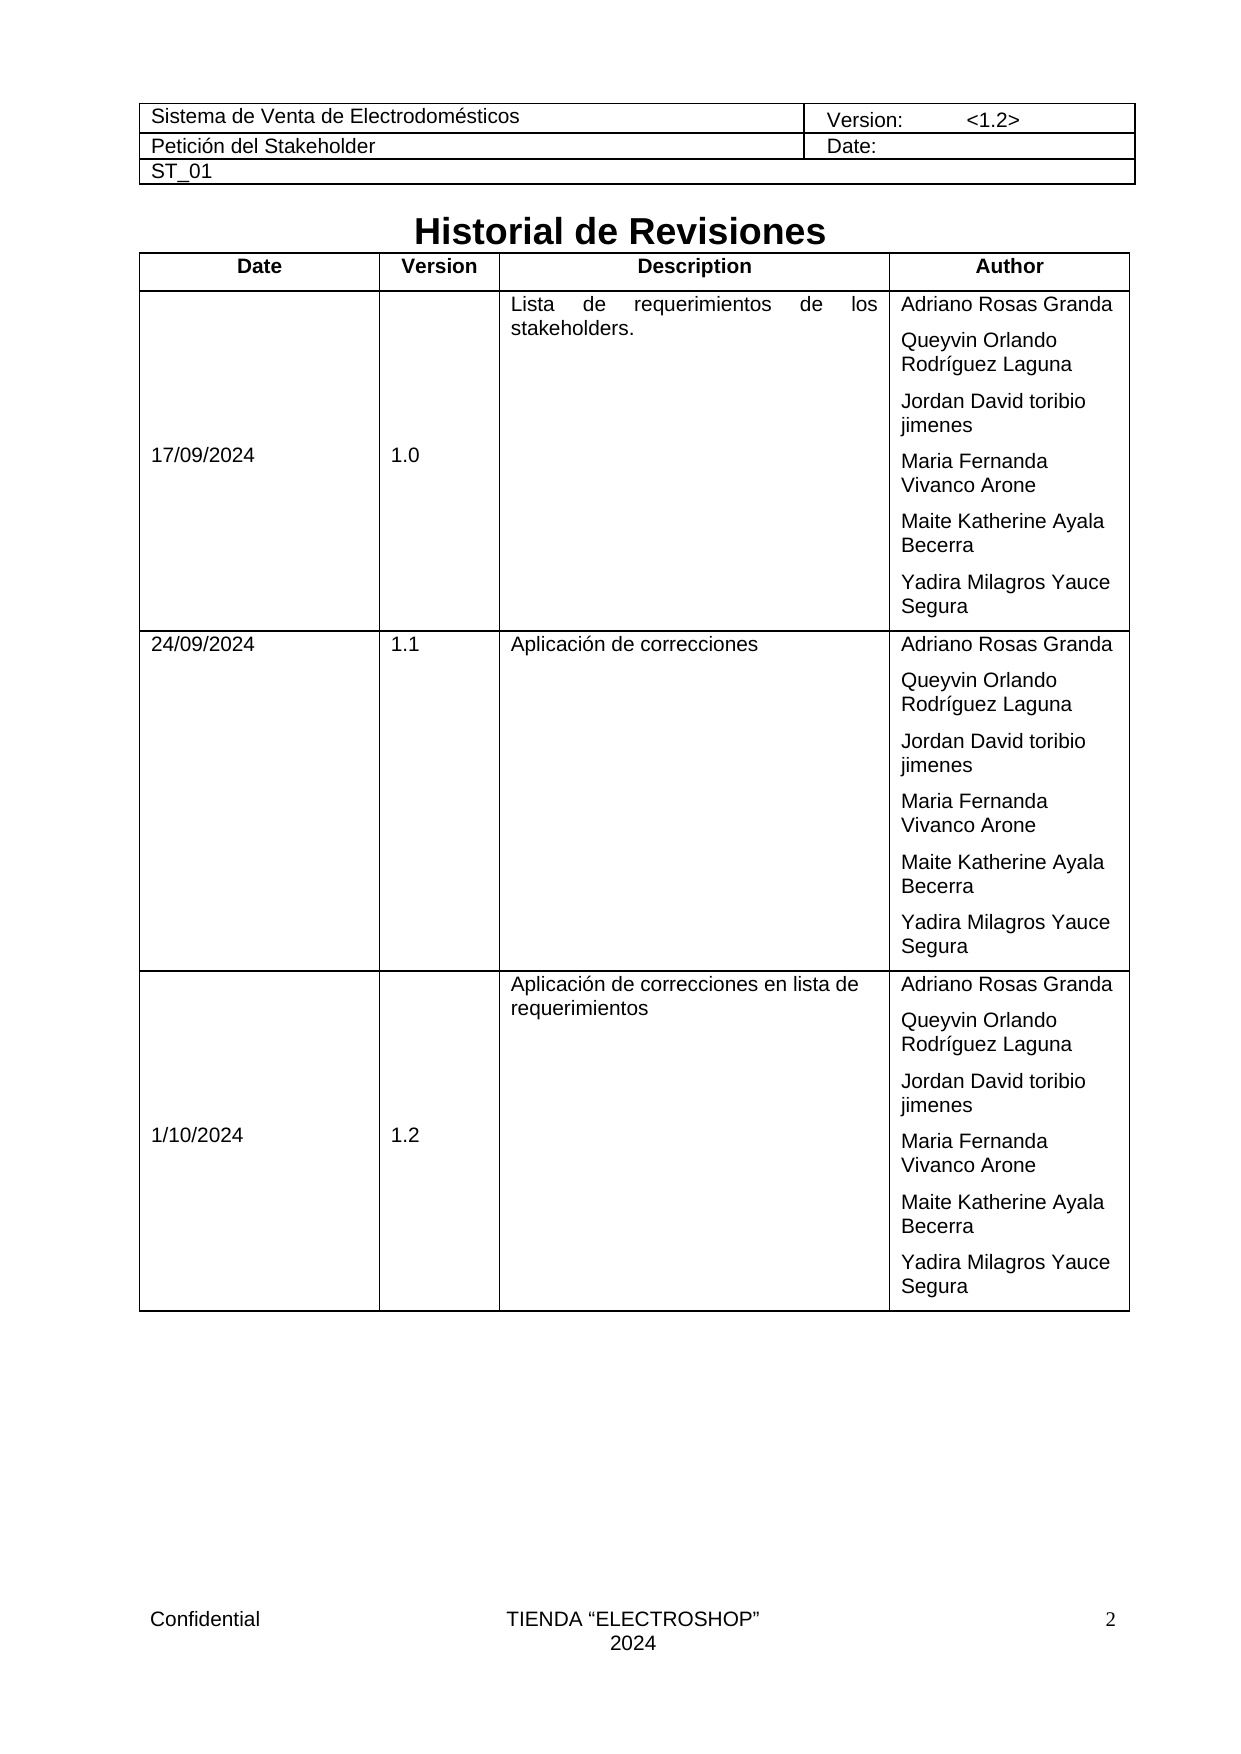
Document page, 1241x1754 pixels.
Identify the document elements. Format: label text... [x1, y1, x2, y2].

table_cell Adriano Rosas Granda Queyvin Orlando Rodríguez Laguna Jordan David toribio jimenes Maria Fernanda Vivanco Arone Maite Katherine Ayala Becerra Yadira Milagros Yauce Segura [890, 292, 1129, 630]
table_cell Adriano Rosas Granda Queyvin Orlando Rodríguez Laguna Jordan David toribio jimenes Maria Fernanda Vivanco Arone Maite Katherine Ayala Becerra Yadira Milagros Yauce Segura [890, 972, 1129, 1310]
table_cell Aplicación de correcciones [500, 632, 889, 970]
table_header Description [500, 254, 889, 290]
table_cell Adriano Rosas Granda Queyvin Orlando Rodríguez Laguna Jordan David toribio jimenes Maria Fernanda Vivanco Arone Maite Katherine Ayala Becerra Yadira Milagros Yauce Segura [890, 632, 1129, 970]
table_header Author [890, 254, 1129, 290]
table_cell Lista de requerimientos de los stakeholders. [500, 292, 889, 630]
table_cell 1/10/2024 [140, 972, 379, 1310]
table_cell 17/09/2024 [140, 292, 379, 630]
table_cell 1.0 [380, 292, 499, 630]
table_cell 1.2 [380, 972, 499, 1310]
text Historial de Revisiones [150, 209, 1090, 252]
table_cell 1.1 [380, 632, 499, 970]
table_cell 24/09/2024 [140, 632, 379, 970]
table_cell Aplicación de correcciones en lista de requerimientos [500, 972, 889, 1310]
table_header Version [380, 254, 499, 290]
table_header Date [140, 254, 379, 290]
